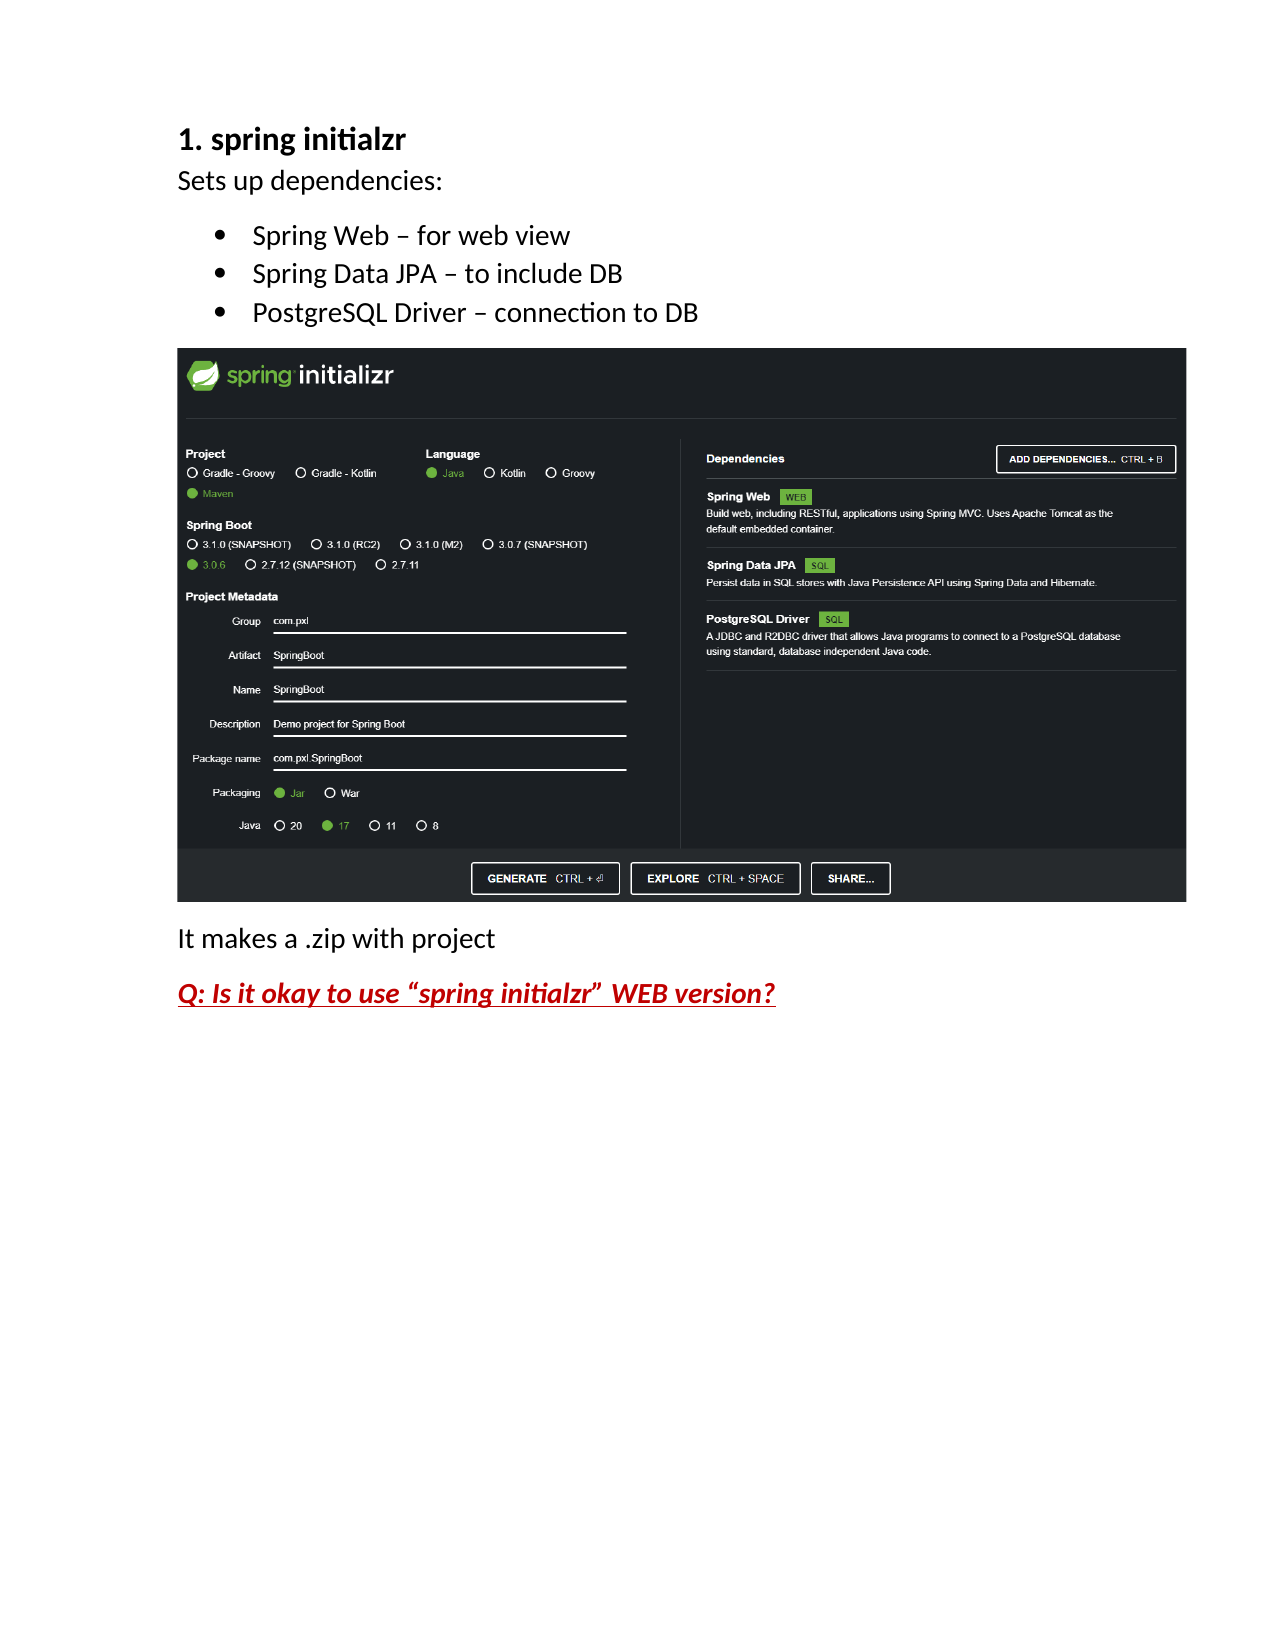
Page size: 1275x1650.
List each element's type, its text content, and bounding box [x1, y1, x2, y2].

text 1. spring initialzr Sets up dependencies: [177, 118, 1186, 197]
text Q: Is it okay to use “spring initialzr” WEB version? [177, 975, 1186, 1011]
list Spring Data JPA – to include DB [215, 255, 1186, 291]
text It makes a .zip with project [177, 920, 1186, 956]
picture [177, 348, 1187, 902]
list PostgreSQL Driver – connection to DB [215, 294, 1186, 329]
list Spring Web – for web view [215, 217, 1186, 252]
